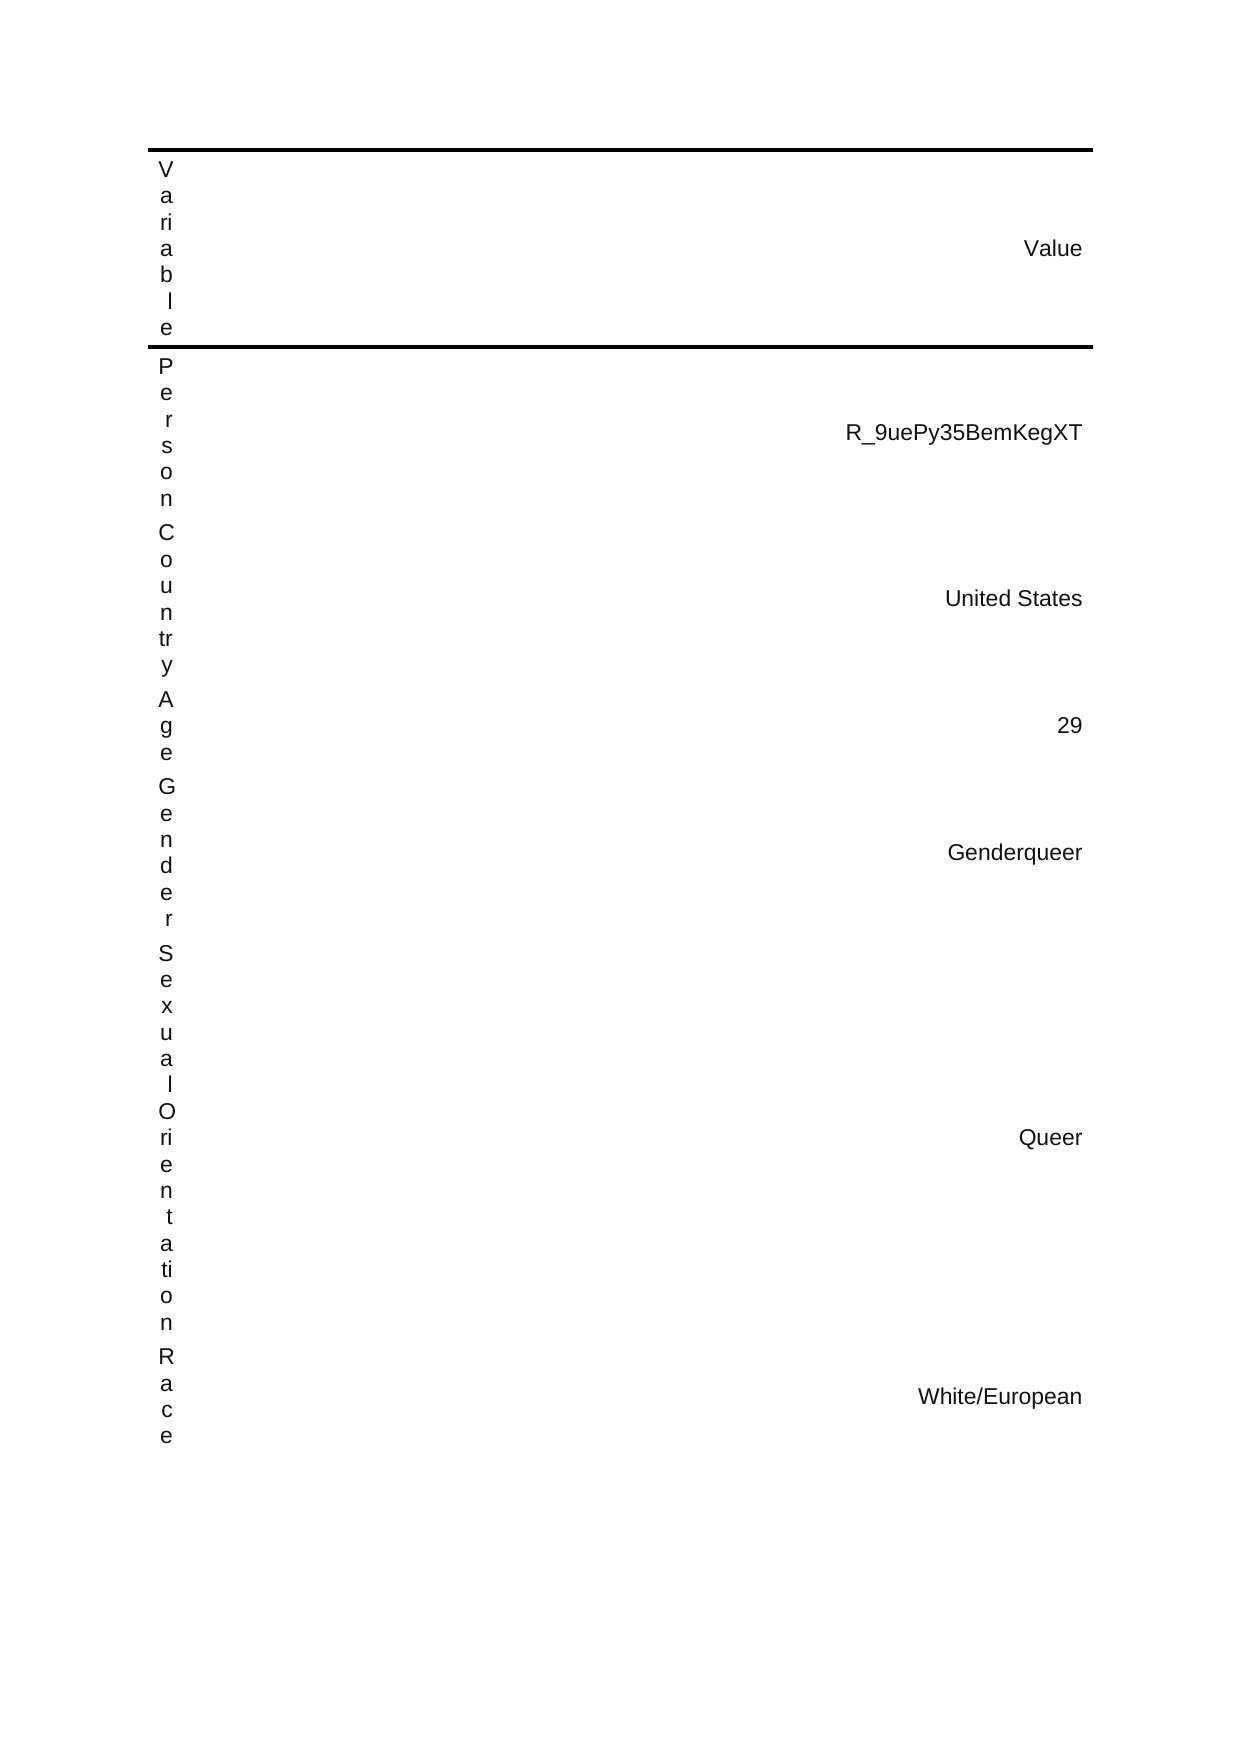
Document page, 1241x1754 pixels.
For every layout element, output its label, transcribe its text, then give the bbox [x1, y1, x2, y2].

table_cell Sexual Orientation [148, 936, 183, 1339]
table_cell Gender [148, 769, 183, 936]
table_cell Age [148, 682, 183, 769]
table_cell Queer [183, 936, 1093, 1339]
table_cell Person [148, 349, 183, 515]
table_cell 29 [183, 682, 1093, 769]
table_cell White/European [183, 1339, 1093, 1453]
table_header Variable [148, 152, 183, 344]
table_cell United States [183, 515, 1093, 682]
table_cell Race [148, 1339, 183, 1453]
table_cell R_9uePy35BemKegXT [183, 349, 1093, 515]
table_cell Country [148, 515, 183, 682]
table_cell Genderqueer [183, 769, 1093, 936]
table_header Value [183, 152, 1093, 344]
